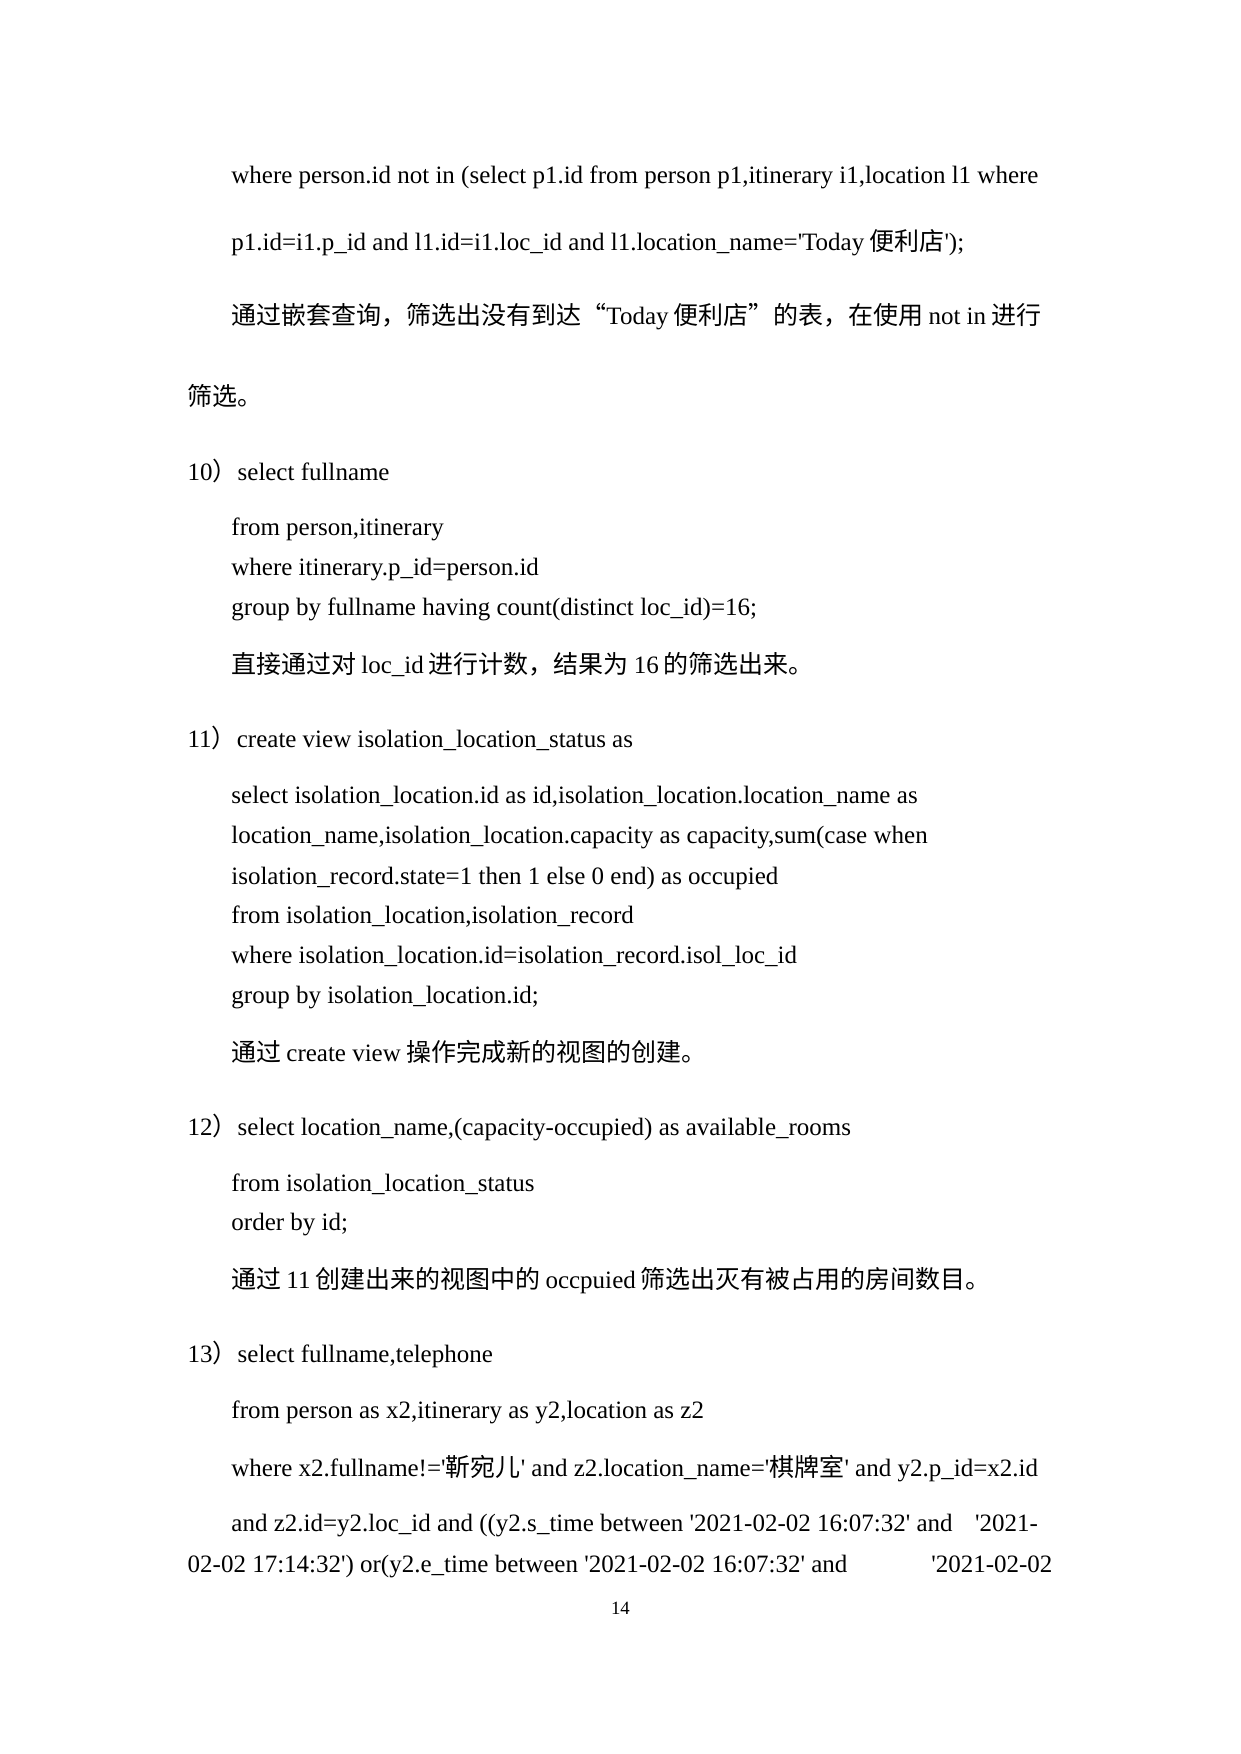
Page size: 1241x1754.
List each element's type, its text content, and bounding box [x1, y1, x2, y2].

list where itinerary.p_id=person.id [187, 550, 1053, 583]
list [187, 1433, 1053, 1579]
list 13）select fullname,telephone [187, 1319, 1053, 1384]
list 10）select fullname [187, 437, 1053, 502]
list from person,itinerary [187, 511, 1053, 543]
list where isolation_location.id=isolation_record.isol_loc_id [187, 938, 1053, 971]
list from isolation_location,isolation_record [187, 899, 1053, 931]
list 12）select location_name,(capacity-occupied) as available_rooms [187, 1092, 1053, 1157]
list where person.id not in (select p1.id from person p1,itinerary i1,location l1 where p1.id=i1.p_id and l1.id=i1.loc_id and l1.location_name='Today便利店'); [187, 158, 1053, 272]
list 11）create view isolation_location_status as [187, 704, 1053, 769]
list order by id; [187, 1206, 1053, 1238]
list 通过嵌套查询，筛选出没有到达“Today便利店”的表，在使用not in进行筛选。 [187, 281, 1053, 427]
list group by isolation_location.id; [187, 978, 1053, 1011]
list from isolation_location_status [187, 1166, 1053, 1198]
list 通过11创建出来的视图中的occpuied筛选出灭有被占用的房间数目。 [187, 1245, 1053, 1310]
list 通过create view操作完成新的视图的创建。 [187, 1018, 1053, 1083]
list group by fullname having count(distinct loc_id)=16; [187, 590, 1053, 622]
list from person as x2,itinerary as y2,location as z2 [187, 1393, 1053, 1426]
list select isolation_location.id as id,isolation_location.location_name as location_name,isolation_location.capacity as capacity,sum(case when isolation_record.state=1 then 1 else 0 end) as occupied [187, 778, 1053, 892]
list 直接通过对loc_id进行计数，结果为16的筛选出来。 [187, 630, 1053, 695]
